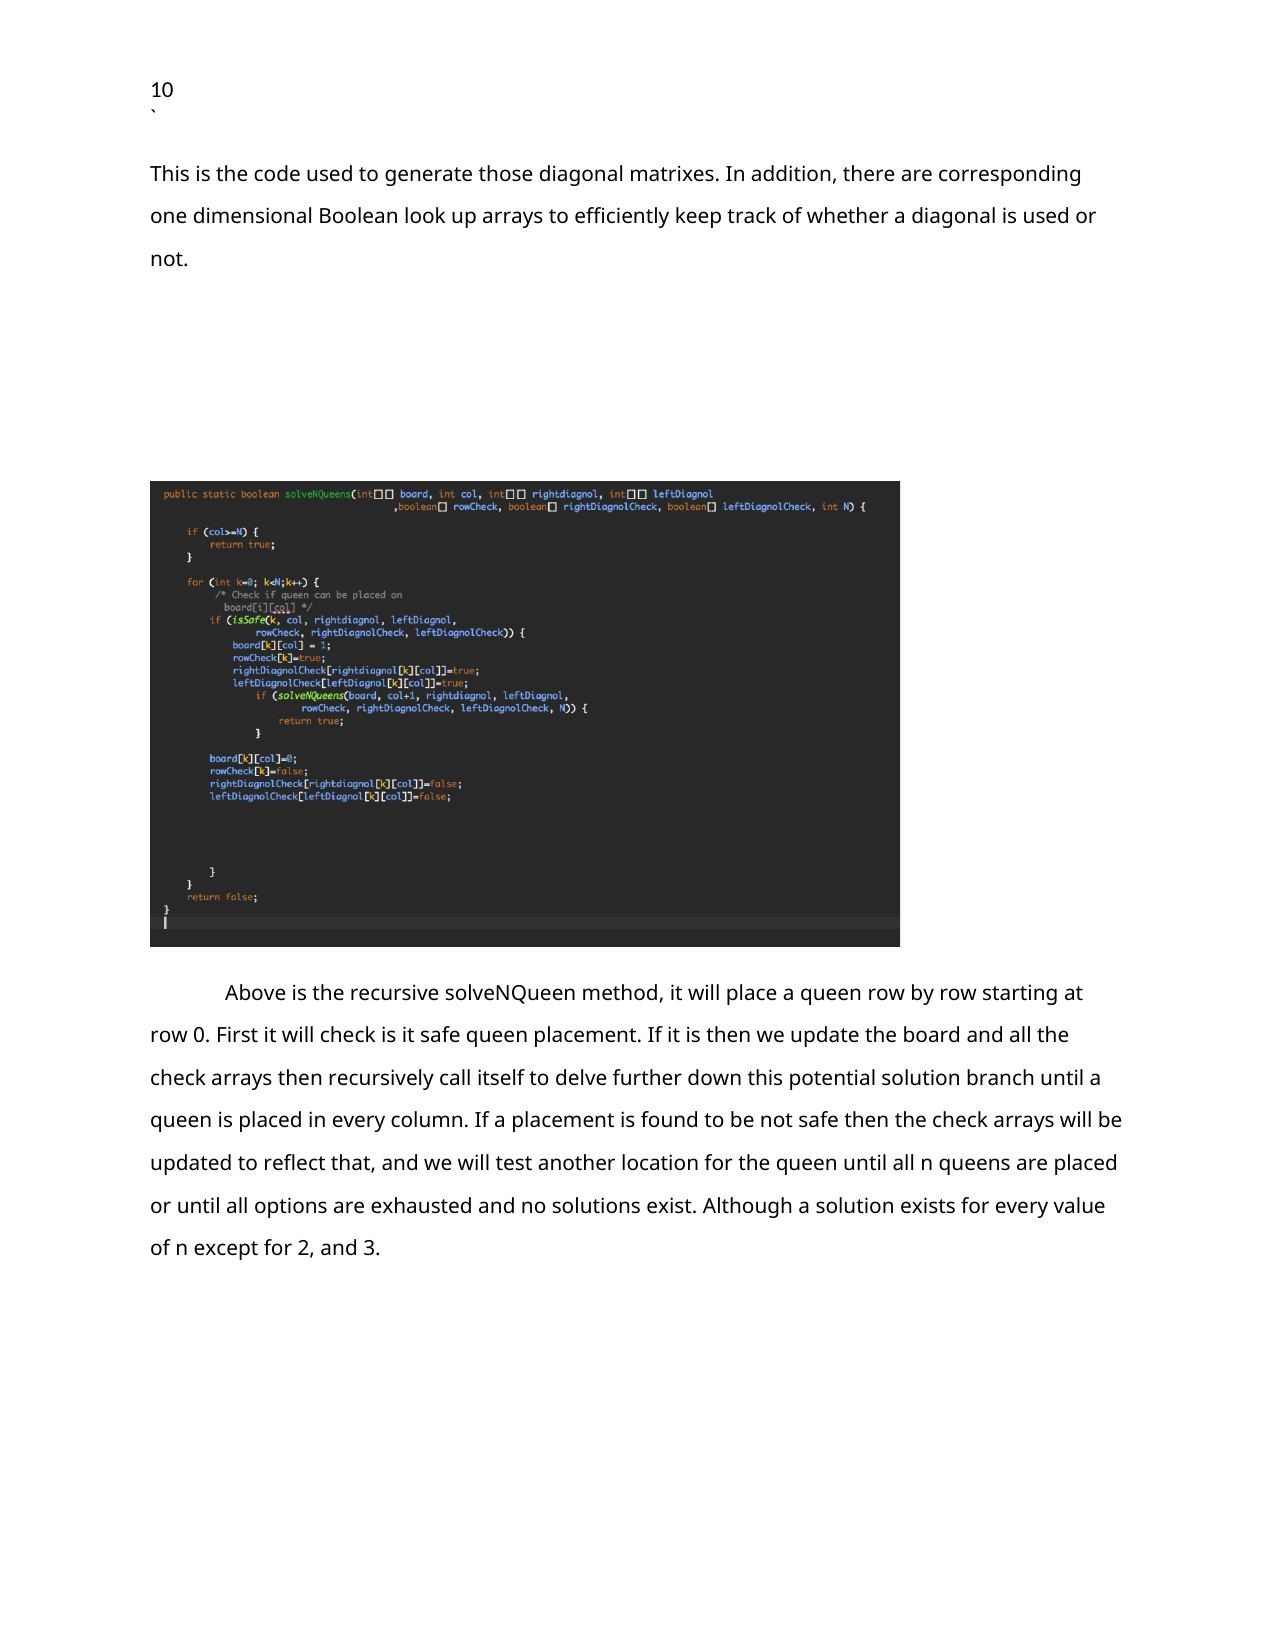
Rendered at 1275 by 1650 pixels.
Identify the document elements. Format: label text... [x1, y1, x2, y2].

picture [150, 481, 901, 947]
text This is the code used to generate those diagonal matrixes. In addition, there are corresponding one dimensional Boolean look up arrays to efficiently keep track of whether a diagonal is used or not. [150, 159, 1125, 273]
text Above is the recursive solveNQueen method, it will place a queen row by row starting at row 0. First it will check is it safe queen placement. If it is then we update the board and all the check arrays then recursively call itself to delve further down this potential solution branch until a queen is placed in every column. If a placement is found to be not safe then the check arrays will be updated to reflect that, and we will test another location for the queen until all n queens are placed or until all options are exhausted and no solutions exist. Although a solution exists for every value of n except for 2, and 3. [150, 978, 1125, 1262]
